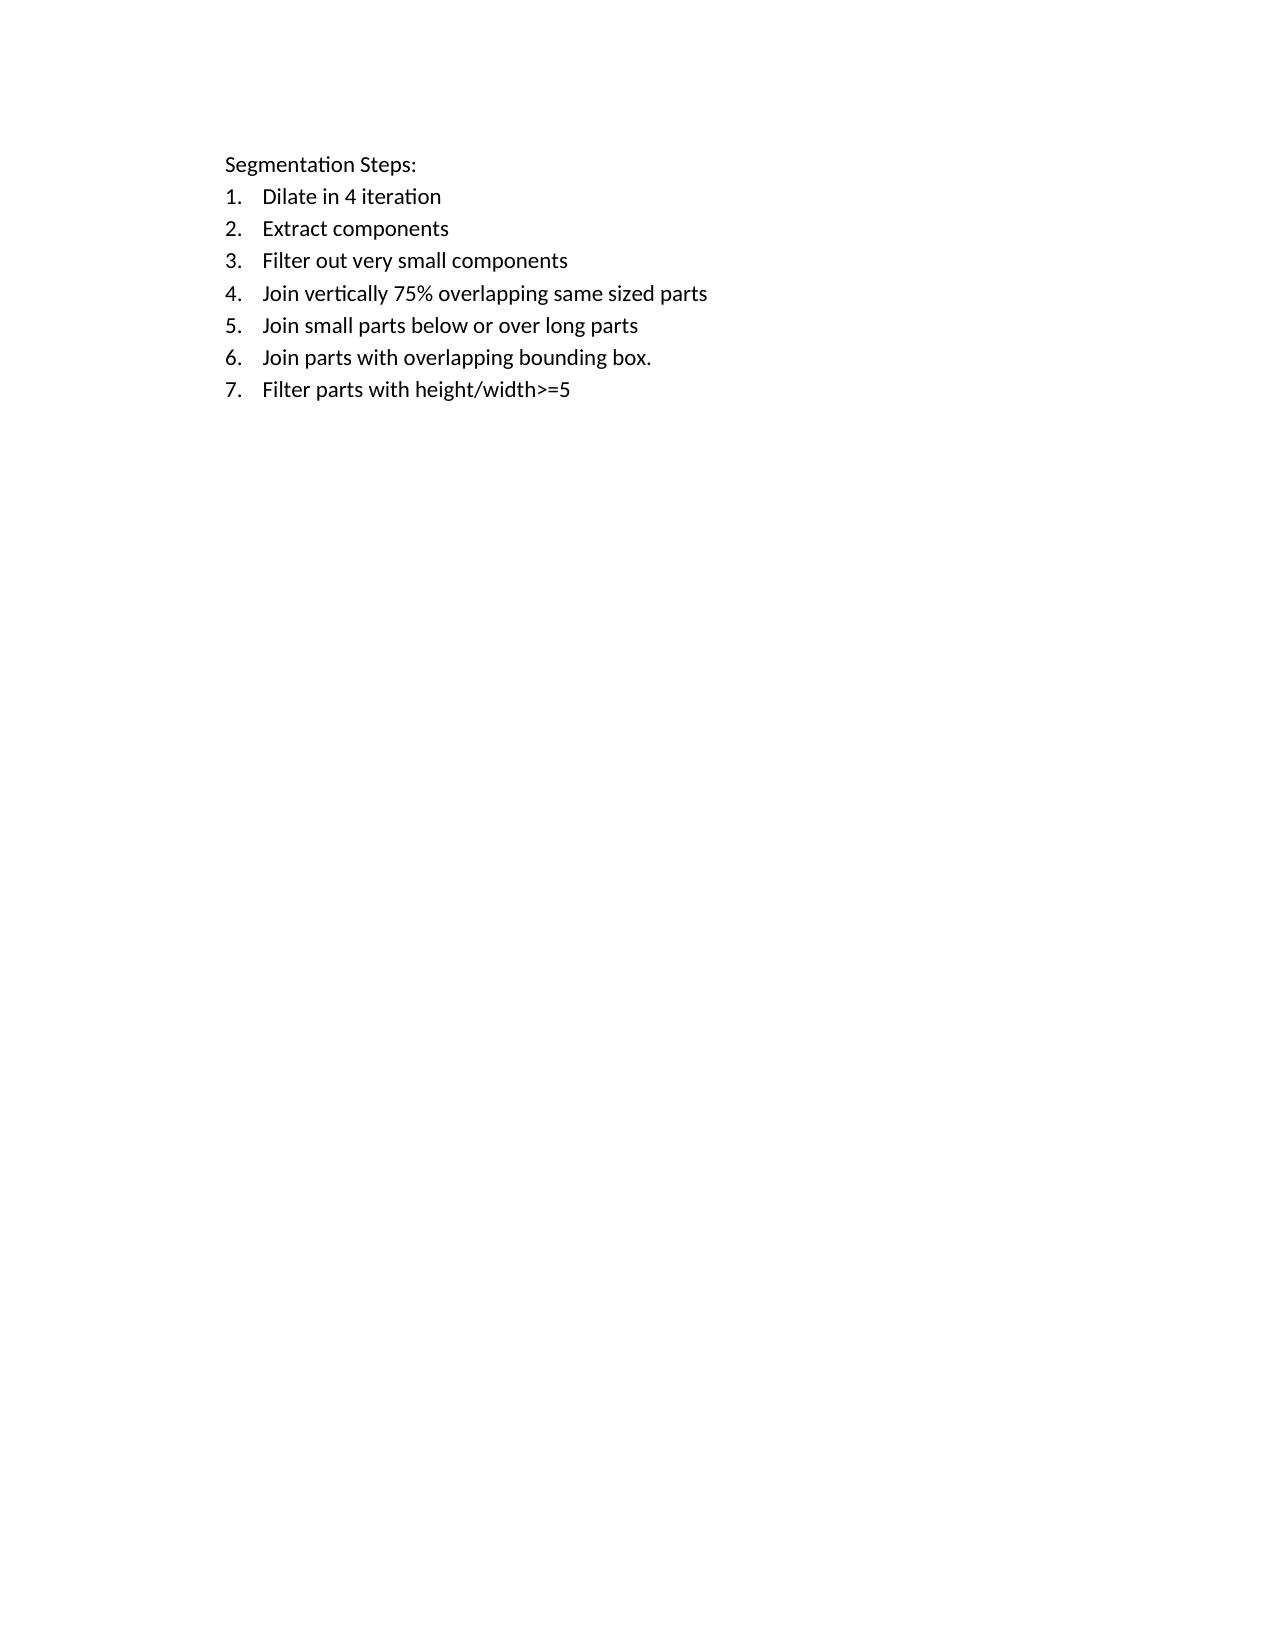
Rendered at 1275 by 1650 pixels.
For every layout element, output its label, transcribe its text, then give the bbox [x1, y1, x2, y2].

list Extract components [225, 214, 1125, 242]
list Join vertically 75% overlapping same sized parts [225, 279, 1125, 307]
list Filter out very small components [225, 247, 1125, 274]
list Join small parts below or over long parts [225, 311, 1125, 339]
list Filter parts with height/width>=5 [225, 375, 1125, 403]
list Join parts with overlapping bounding box. [225, 343, 1125, 371]
list Dilate in 4 iteration [225, 182, 1125, 210]
list Segmentation Steps: [225, 150, 1125, 178]
